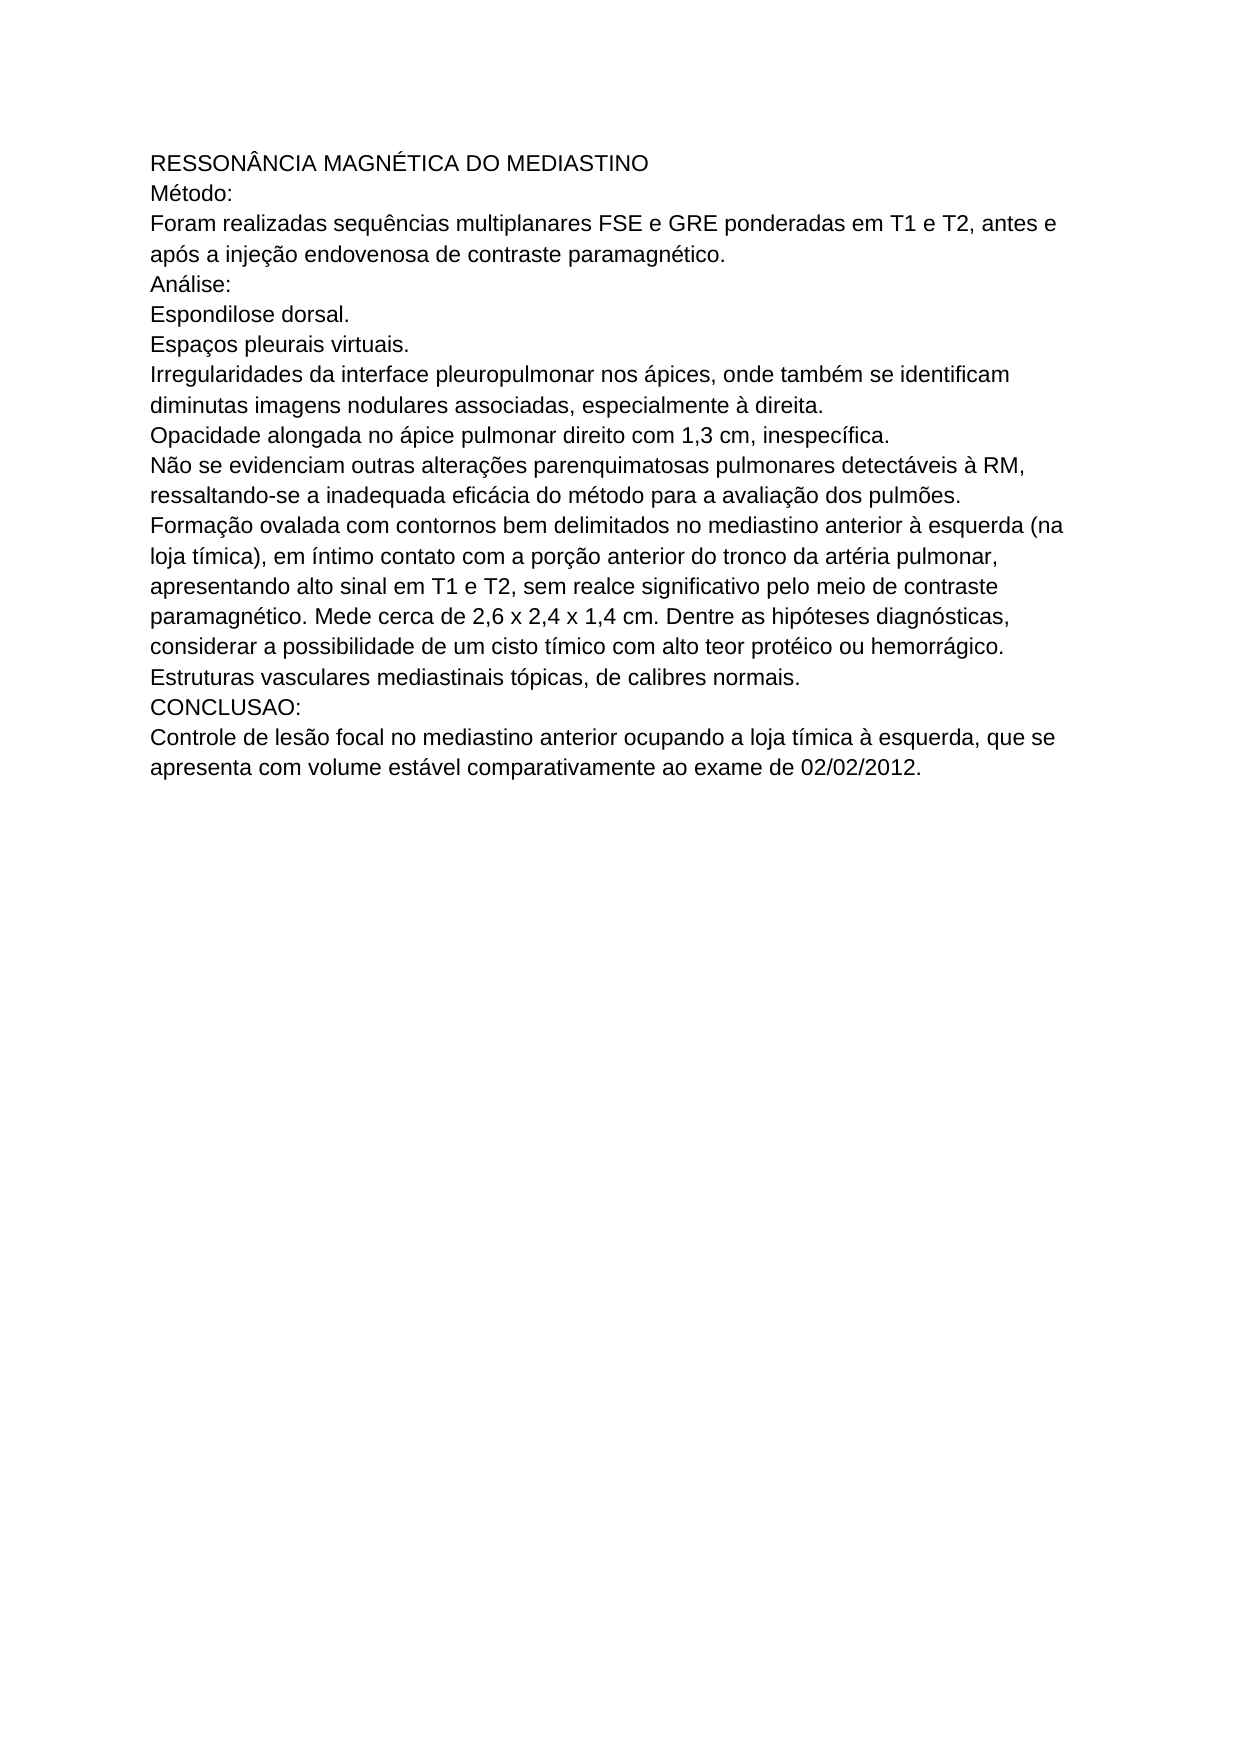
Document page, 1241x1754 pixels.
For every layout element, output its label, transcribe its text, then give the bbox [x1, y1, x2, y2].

text Irregularidades da interface pleuropulmonar nos ápices, onde também se identificam diminutas imagens nodulares associadas, especialmente à direita. [150, 361, 1090, 418]
text Não se evidenciam outras alterações parenquimatosas pulmonares detectáveis à RM, ressaltando-se a inadequada eficácia do método para a avaliação dos pulmões. [150, 452, 1090, 509]
text Espondilose dorsal. [150, 301, 1090, 327]
text Análise: [150, 271, 1090, 297]
text Formação ovalada com contornos bem delimitados no mediastino anterior à esquerda (na loja tímica), em íntimo contato com a porção anterior do tronco da artéria pulmonar, apresentando alto sinal em T1 e T2, sem realce significativo pelo meio de contraste paramagnético. Mede cerca de 2,6 x 2,4 x 1,4 cm. Dentre as hipóteses diagnósticas, considerar a possibilidade de um cisto tímico com alto teor protéico ou hemorrágico. [150, 512, 1090, 660]
text RESSONÂNCIA MAGNÉTICA DO MEDIASTINO [150, 150, 1090, 176]
text Foram realizadas sequências multiplanares FSE e GRE ponderadas em T1 e T2, antes e após a injeção endovenosa de contraste paramagnético. [150, 210, 1090, 267]
text CONCLUSAO: [150, 694, 1090, 720]
text Opacidade alongada no ápice pulmonar direito com 1,3 cm, inespecífica. [150, 422, 1090, 448]
text Método: [150, 180, 1090, 207]
text Controle de lesão focal no mediastino anterior ocupando a loja tímica à esquerda, que se apresenta com volume estável comparativamente ao exame de 02/02/2012. [150, 724, 1090, 781]
text Estruturas vasculares mediastinais tópicas, de calibres normais. [150, 663, 1090, 690]
text Espaços pleurais virtuais. [150, 331, 1090, 358]
